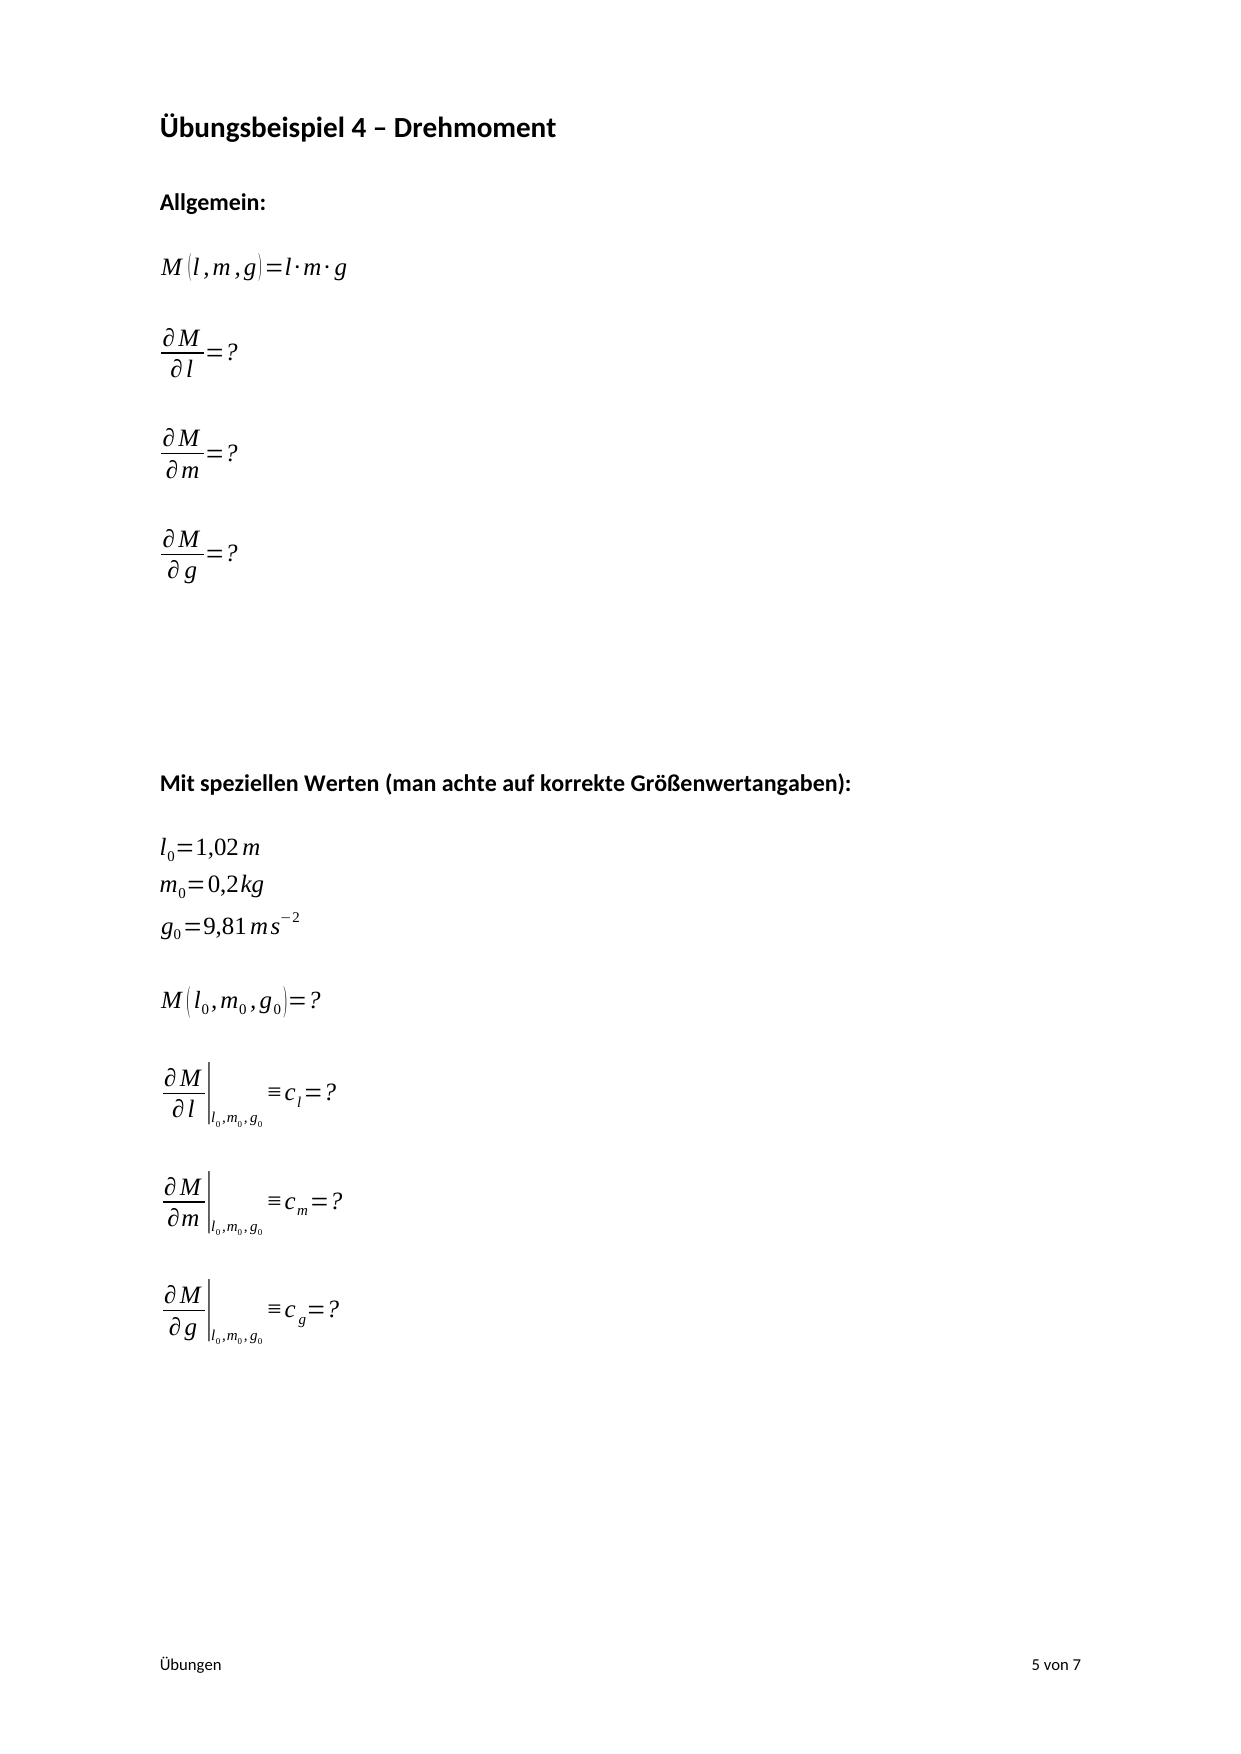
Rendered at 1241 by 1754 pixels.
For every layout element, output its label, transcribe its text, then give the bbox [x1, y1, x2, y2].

subtitle Mit speziellen Werten (man achte auf korrekte Größenwertangaben): [159, 768, 1081, 798]
subtitle Übungsbeispiel 4 – Drehmoment [159, 109, 1081, 145]
subtitle Allgemein: [159, 187, 1081, 216]
